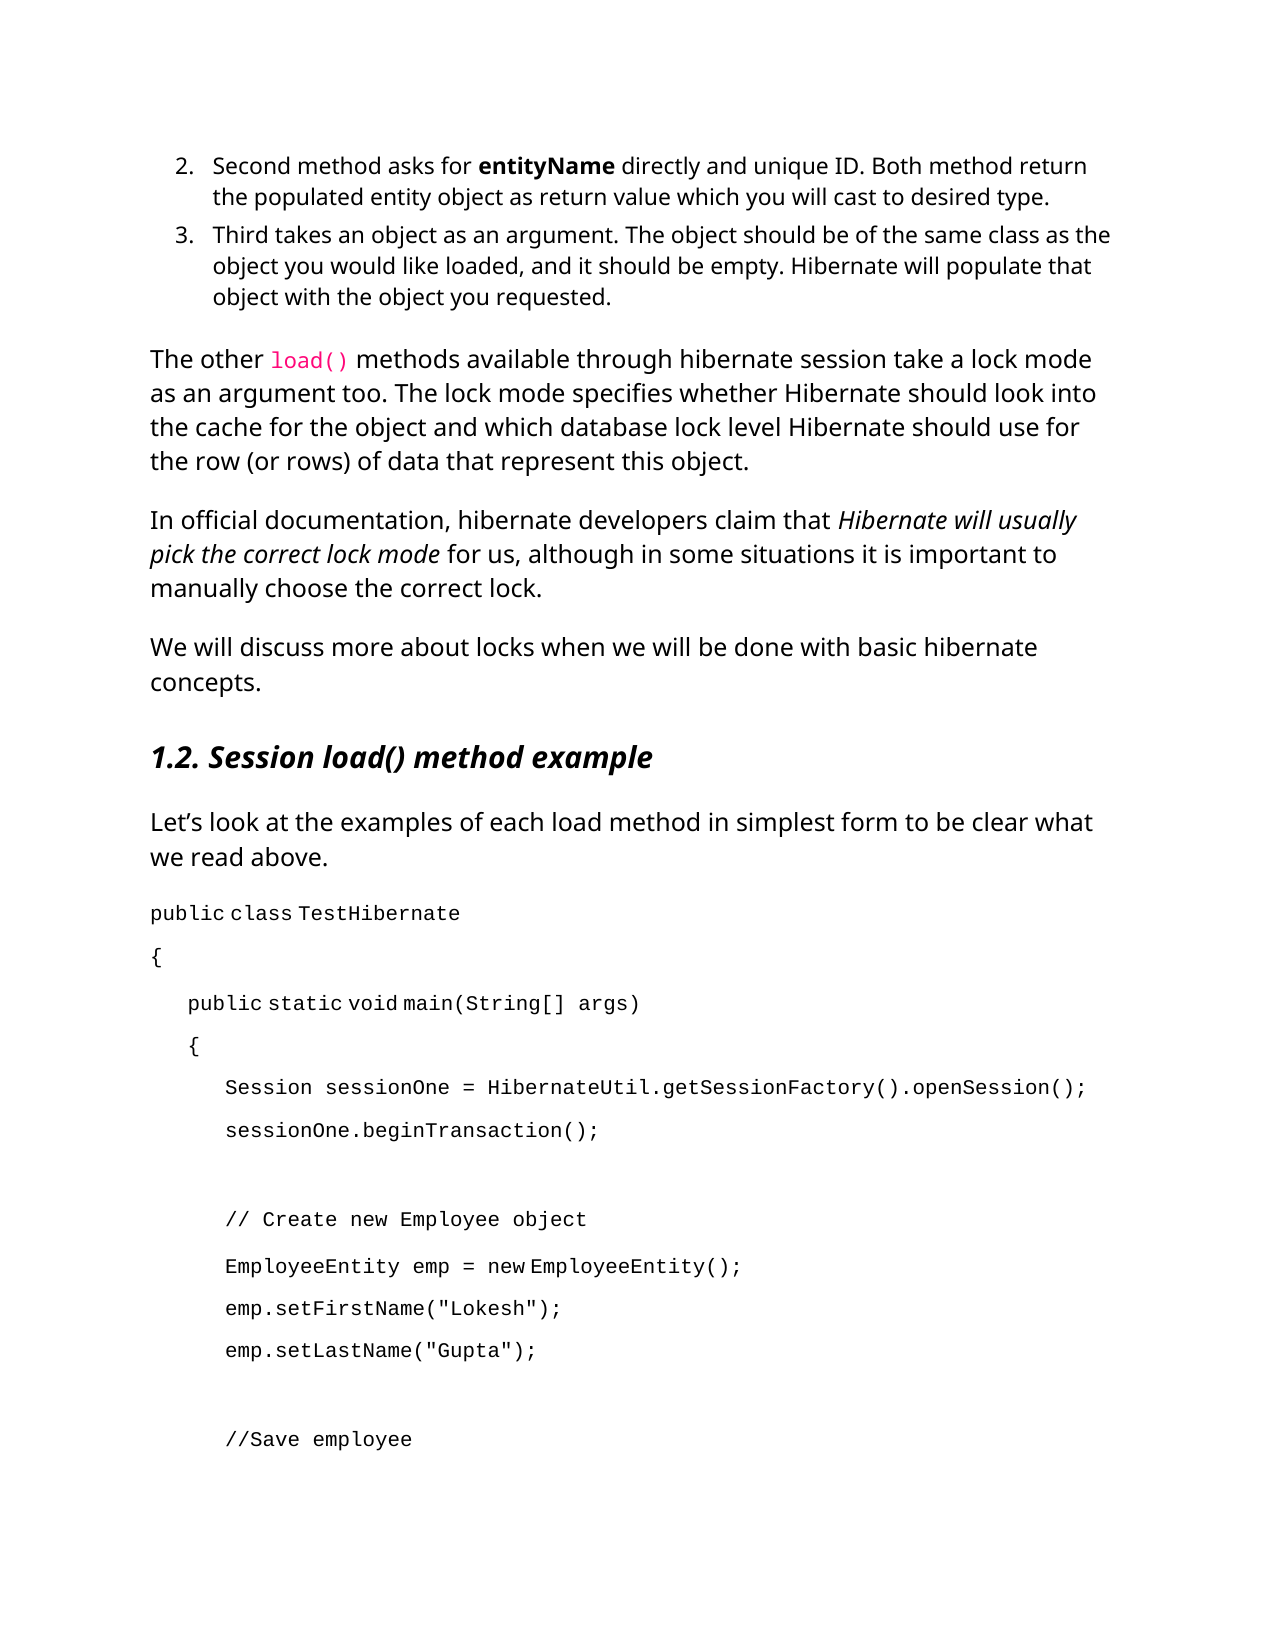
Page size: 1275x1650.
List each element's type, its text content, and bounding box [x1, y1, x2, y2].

subtitle 1.2. Session load() method example [150, 736, 1125, 777]
list Second method asks for entityName directly and unique ID. Both method return the populated entity object as return value which you will cast to desired type. [175, 150, 1125, 212]
text The other load() methods available through hibernate session take a lock mode as an argument too. The lock mode specifies whether Hibernate should look into the cache for the object and which database lock level Hibernate should use for the row (or rows) of data that represent this object. [150, 342, 1125, 478]
text Let’s look at the examples of each load method in simplest form to be clear what we read above. [150, 805, 1125, 873]
text We will discuss more about locks when we will be done with basic hibernate concepts. [150, 630, 1125, 698]
list Third takes an object as an argument. The object should be of the same class as the object you would like loaded, and it should be empty. Hibernate will populate that object with the object you requested. [175, 219, 1125, 312]
text In official documentation, hibernate developers claim that Hibernate will usually pick the correct lock mode for us, although in some situations it is important to manually choose the correct lock. [150, 503, 1125, 605]
